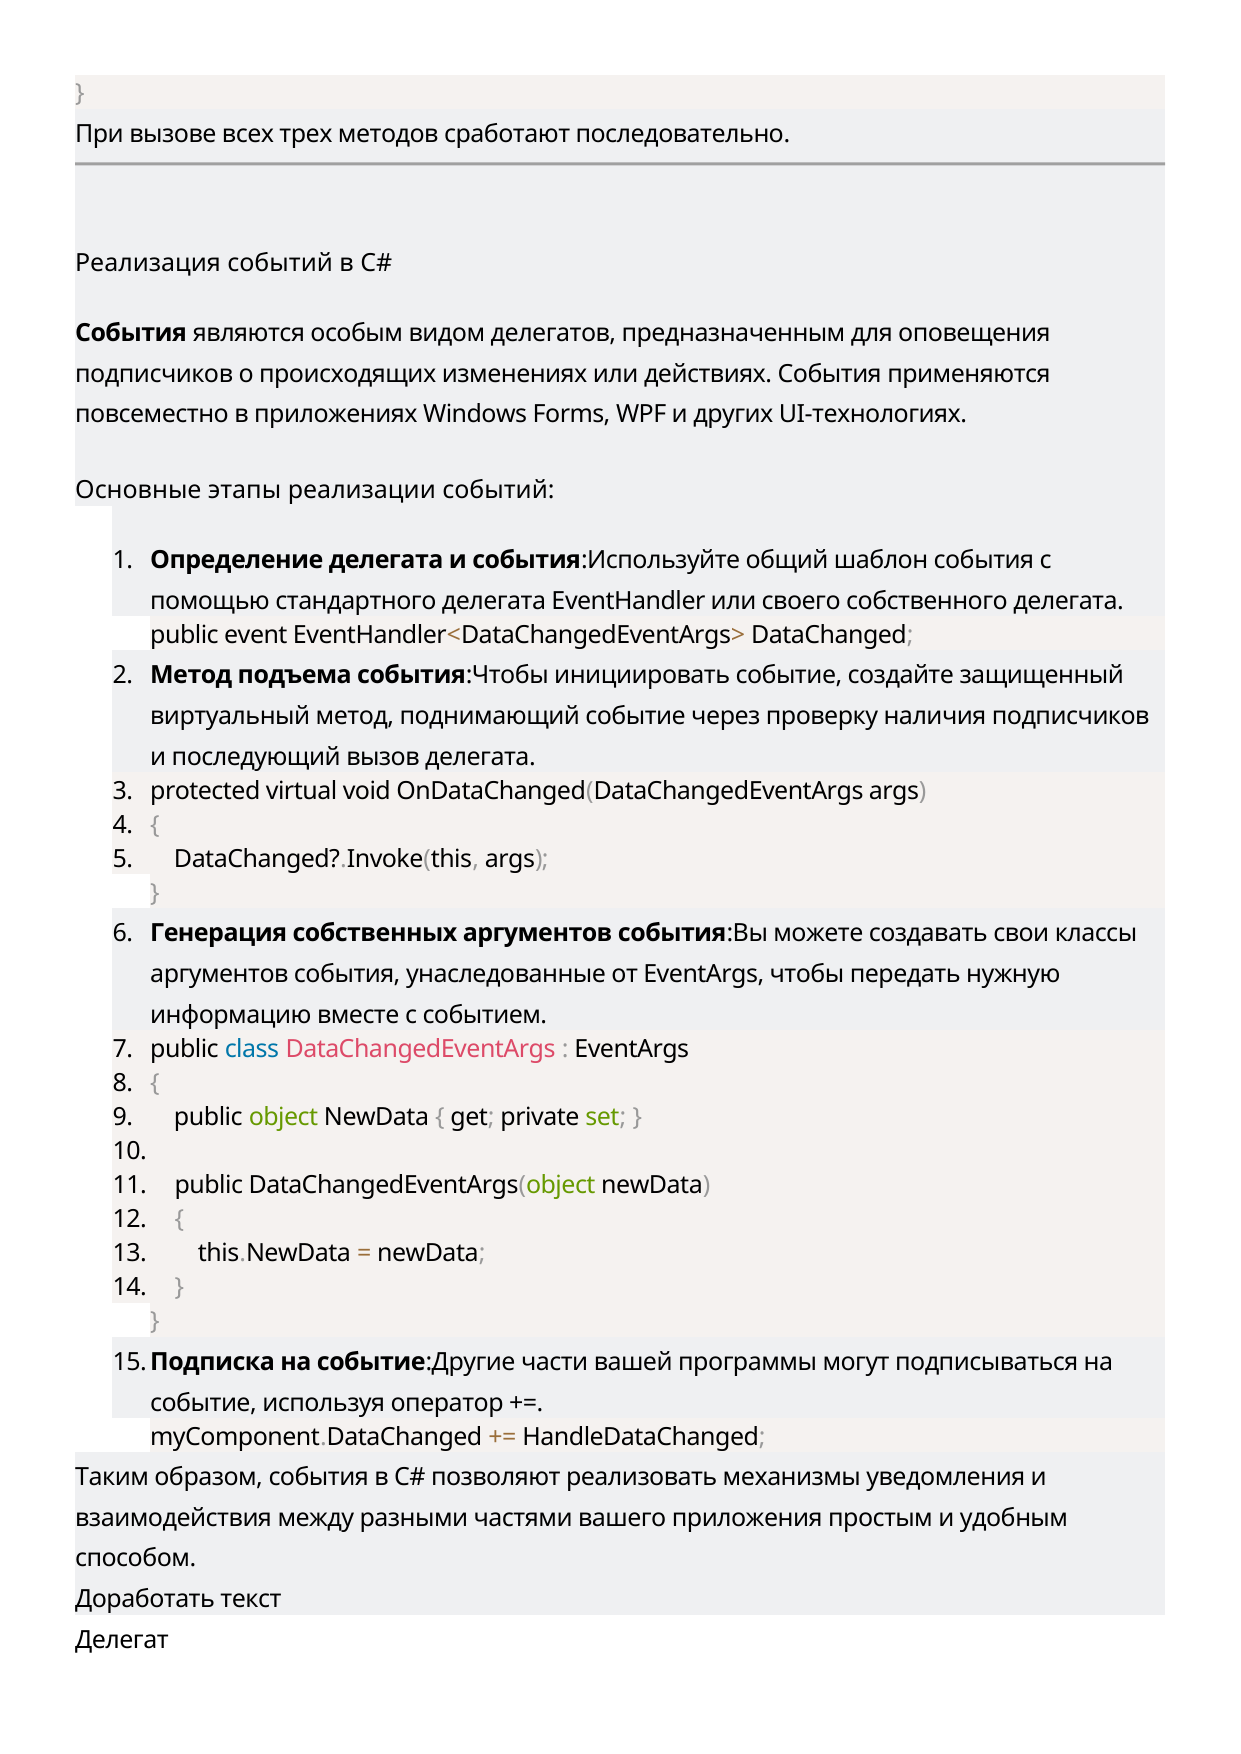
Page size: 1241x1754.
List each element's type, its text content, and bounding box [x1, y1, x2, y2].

text } [75, 75, 1165, 109]
list protected virtual void OnDataChanged(DataChangedEventArgs args) [112, 772, 1165, 806]
list { [112, 806, 1165, 840]
list this.NewData = newData; [112, 1235, 1165, 1269]
list public class DataChangedEventArgs : EventArgs [112, 1030, 1165, 1064]
text Реализация событий в C# [75, 219, 1165, 279]
text При вызове всех трех методов сработают последовательно. [75, 109, 1165, 150]
text } [150, 874, 1165, 908]
text public event EventHandler<DataChangedEventArgs> DataChanged; [150, 616, 1165, 650]
list { [112, 1201, 1165, 1235]
list { [112, 1064, 1165, 1098]
text Делегат [75, 1615, 1165, 1655]
list Генерация собственных аргументов события:Вы можете создавать свои классы аргументов события, унаследованные от EventArgs, чтобы передать нужную информацию вместе с событием. [112, 908, 1165, 1030]
text Доработать текст [75, 1574, 1165, 1615]
text } [150, 1303, 1165, 1337]
list Подписка на событие:Другие части вашей программы могут подписываться на событие, используя оператор +=. [112, 1337, 1165, 1418]
list DataChanged?.Invoke(this, args); [112, 840, 1165, 874]
list public DataChangedEventArgs(object newData) [112, 1167, 1165, 1201]
text Таким образом, события в C# позволяют реализовать механизмы уведомления и взаимодействия между разными частями вашего приложения простым и удобным способом. [75, 1452, 1165, 1574]
list } [112, 1269, 1165, 1303]
list Метод подъема события:Чтобы инициировать событие, создайте защищенный виртуальный метод, поднимающий событие через проверку наличия подписчиков и последующий вызов делегата. [112, 650, 1165, 772]
text События являются особым видом делегатов, предназначенным для оповещения подписчиков о происходящих изменениях или действиях. События применяются повсеместно в приложениях Windows Forms, WPF и других UI-технологиях. [75, 308, 1165, 430]
text Основные этапы реализации событий: [75, 459, 1165, 506]
list Определение делегата и события:Используйте общий шаблон события с помощью стандартного делегата EventHandler или своего собственного делегата. [112, 535, 1165, 616]
text myComponent.DataChanged += HandleDataChanged; [150, 1418, 1165, 1452]
list public object NewData { get; private set; } [112, 1098, 1165, 1133]
